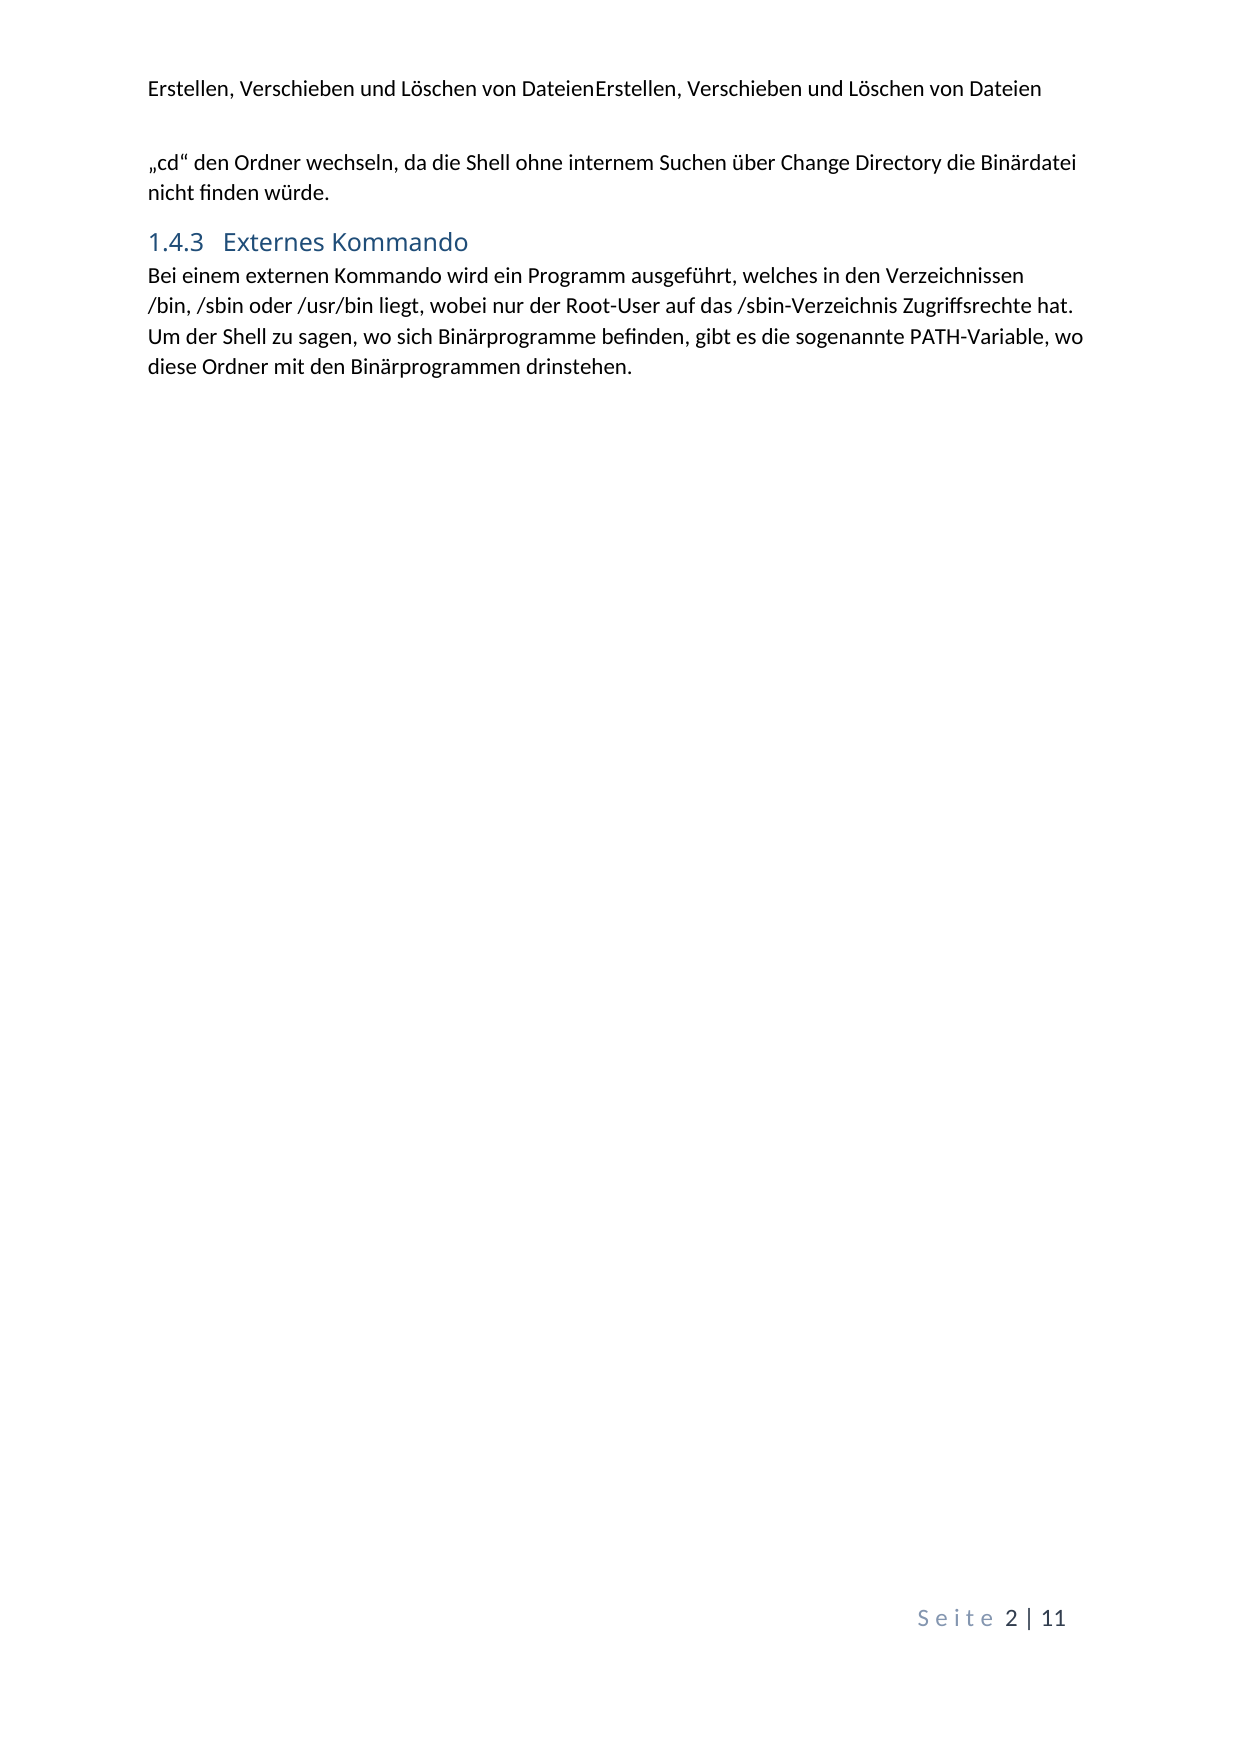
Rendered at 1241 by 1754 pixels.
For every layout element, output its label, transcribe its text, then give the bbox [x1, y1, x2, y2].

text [148, 148, 1093, 206]
subtitle Externes Kommando [148, 225, 1093, 259]
text Bei einem externen Kommando wird ein Programm ausgeführt, welches in den Verzeichnissen /bin, /sbin oder /usr/bin liegt, wobei nur der Root-User auf das /sbin-Verzeichnis Zugriffsrechte hat. Um der Shell zu sagen, wo sich Binärprogramme befinden, gibt es die sogenannte PATH-Variable, wo diese Ordner mit den Binärprogrammen drinstehen. [148, 261, 1093, 380]
